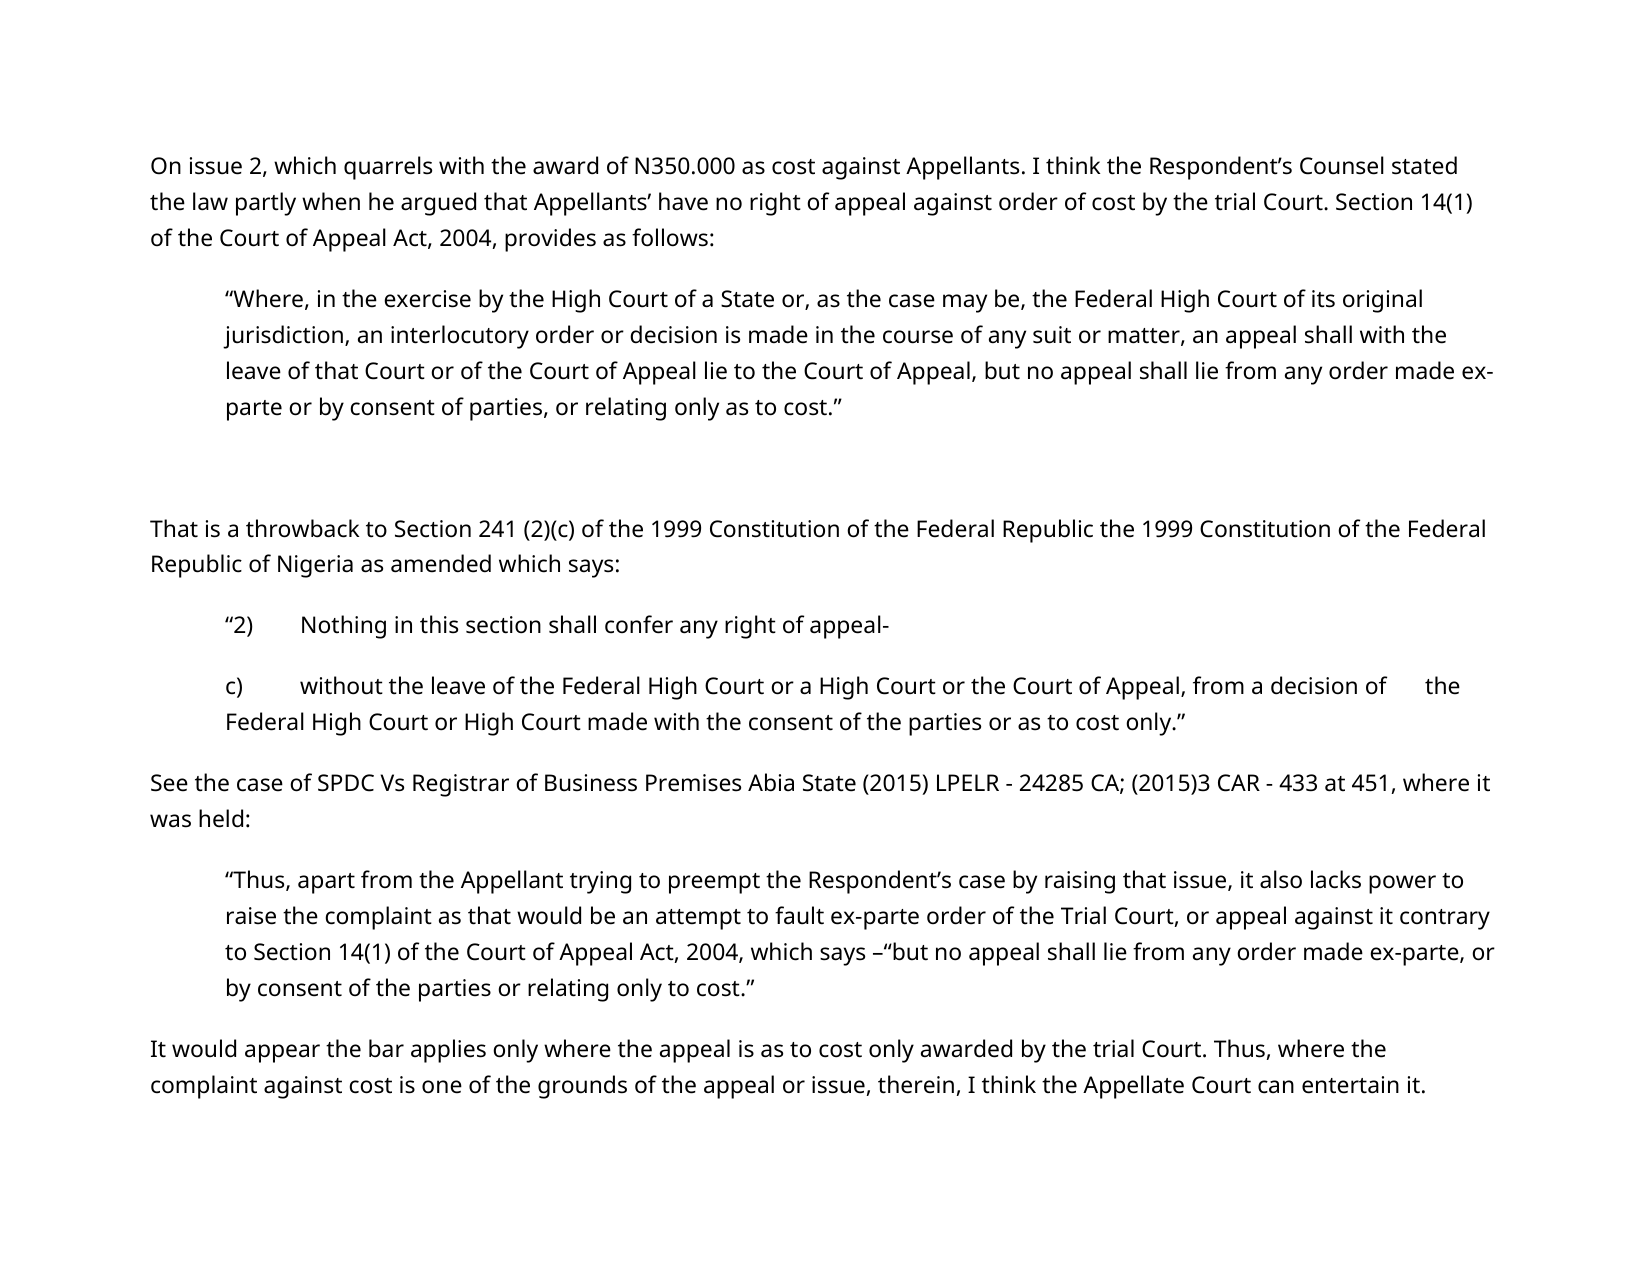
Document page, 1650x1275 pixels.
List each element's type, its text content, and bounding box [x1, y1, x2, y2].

text “2) Nothing in this section shall confer any right of appeal- [225, 609, 1500, 641]
text See the case of SPDC Vs Registrar of Business Premises Abia State (2015) LPELR - 24285 CA; (2015)3 CAR - 433 at 451, where it was held: [150, 767, 1500, 834]
text “Where, in the exercise by the High Court of a State or, as the case may be, the Federal High Court of its original jurisdiction, an interlocutory order or decision is made in the course of any suit or matter, an appeal shall with the leave of that Court or of the Court of Appeal lie to the Court of Appeal, but no appeal shall lie from any order made ex-parte or by consent of parties, or relating only as to cost.” [225, 283, 1500, 422]
text On issue 2, which quarrels with the award of N350.000 as cost against Appellants. I think the Respondent’s Counsel stated the law partly when he argued that Appellants’ have no right of appeal against order of cost by the trial Court. Section 14(1) of the Court of Appeal Act, 2004, provides as follows: [150, 150, 1500, 253]
text c) without the leave of the Federal High Court or a High Court or the Court of Appeal, from a decision of the Federal High Court or High Court made with the consent of the parties or as to cost only.” [225, 670, 1500, 737]
text That is a throwback to Section 241 (2)(c) of the 1999 Constitution of the Federal Republic the 1999 Constitution of the Federal Republic of Nigeria as amended which says: [150, 512, 1500, 580]
text It would appear the bar applies only where the appeal is as to cost only awarded by the trial Court. Thus, where the complaint against cost is one of the grounds of the appeal or issue, therein, I think the Appellate Court can entertain it. [150, 1033, 1500, 1100]
text “Thus, apart from the Appellant trying to preempt the Respondent’s case by raising that issue, it also lacks power to raise the complaint as that would be an attempt to fault ex-parte order of the Trial Court, or appeal against it contrary to Section 14(1) of the Court of Appeal Act, 2004, which says –“but no appeal shall lie from any order made ex-parte, or by consent of the parties or relating only to cost.” [225, 864, 1500, 1003]
